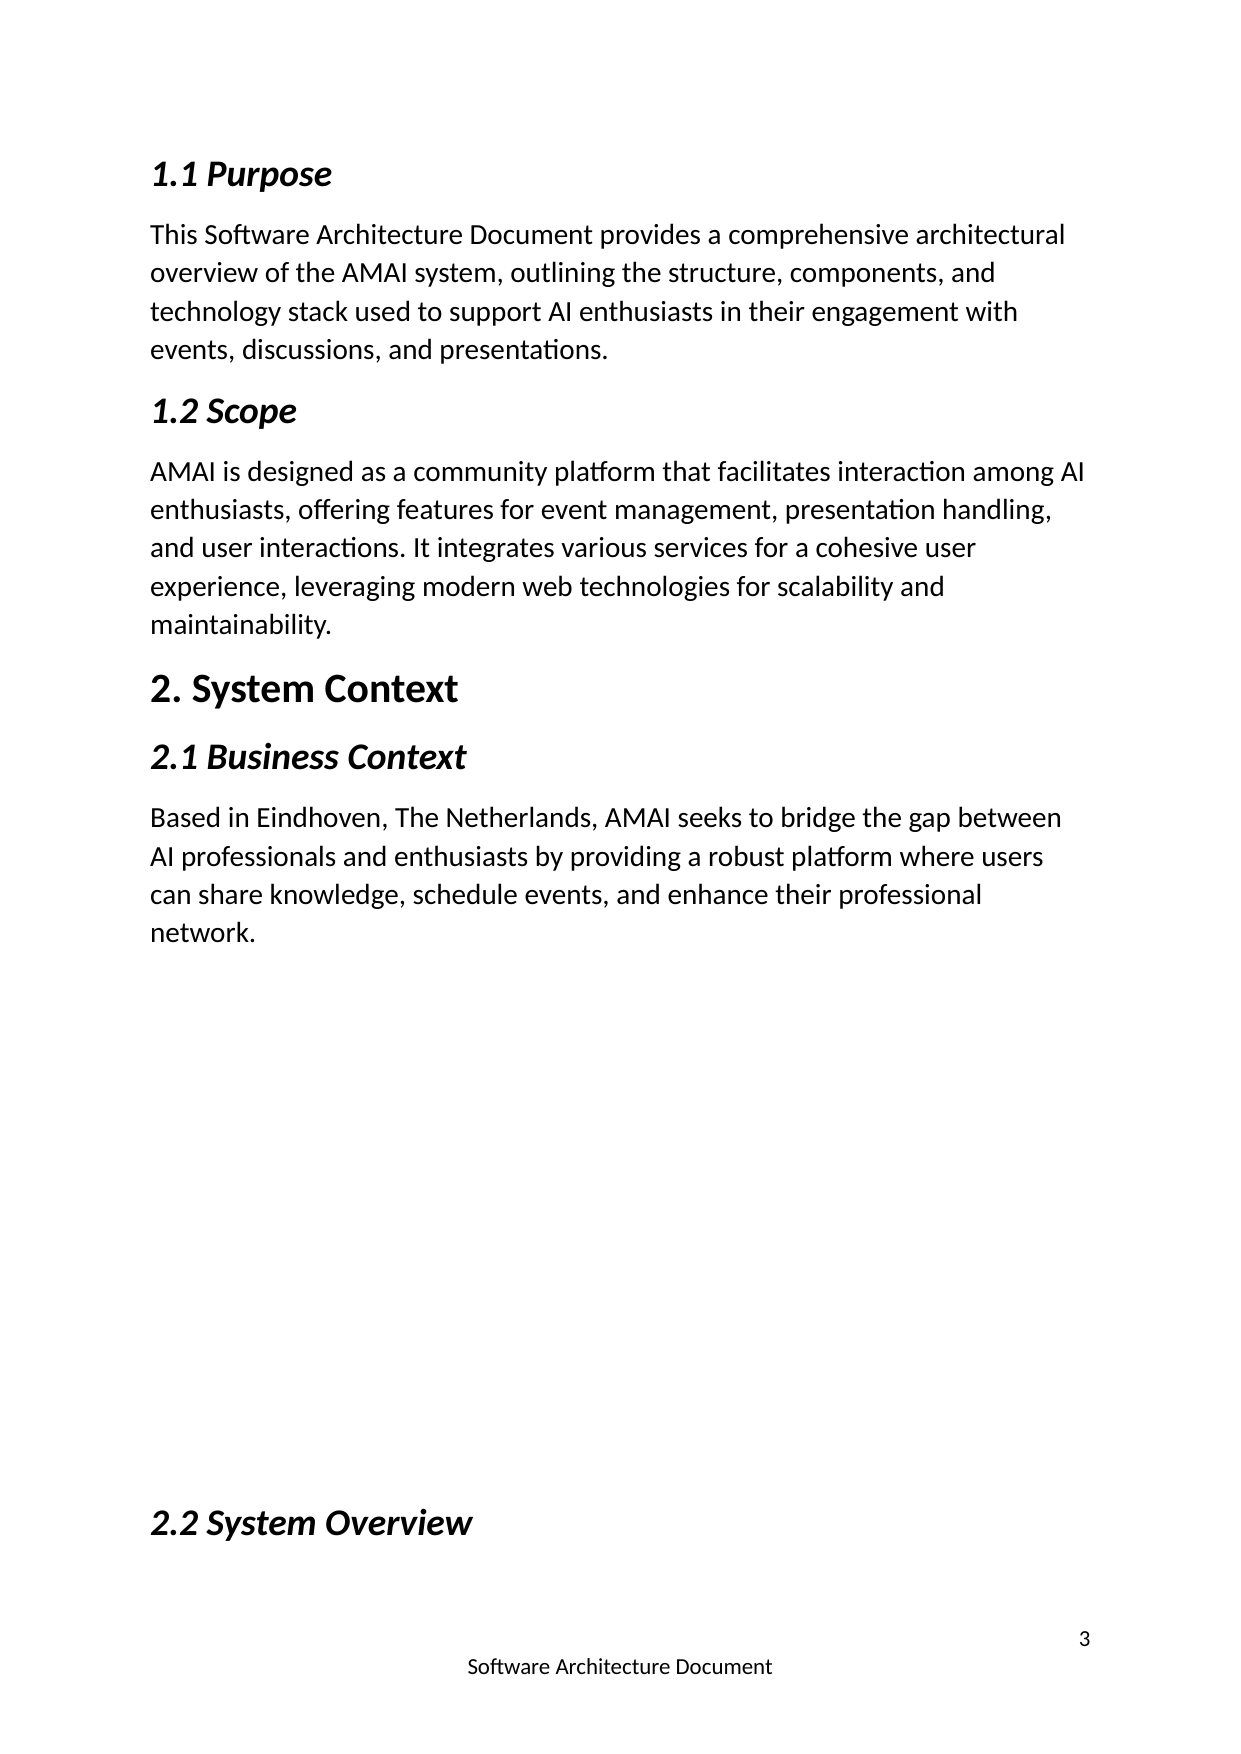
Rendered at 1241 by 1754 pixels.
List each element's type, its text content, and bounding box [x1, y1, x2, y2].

text 1.1 Purpose [150, 150, 1090, 196]
text Based in Eindhoven, The Netherlands, AMAI seeks to bridge the gap between AI professionals and enthusiasts by providing a robust platform where users can share knowledge, schedule events, and enhance their professional network. [150, 799, 1090, 950]
text 1.2 Scope [150, 387, 1090, 432]
text AMAI is designed as a community platform that facilitates interaction among AI enthusiasts, offering features for event management, presentation handling, and user interactions. It integrates various services for a cohesive user experience, leveraging modern web technologies for scalability and maintainability. [150, 453, 1090, 642]
text 2.2 System Overview [150, 1499, 1090, 1545]
text This Software Architecture Document provides a comprehensive architectural overview of the AMAI system, outlining the structure, components, and technology stack used to support AI enthusiasts in their engagement with events, discussions, and presentations. [150, 216, 1090, 367]
text 2.1 Business Context [150, 733, 1090, 779]
text 2. System Context [150, 662, 1090, 712]
